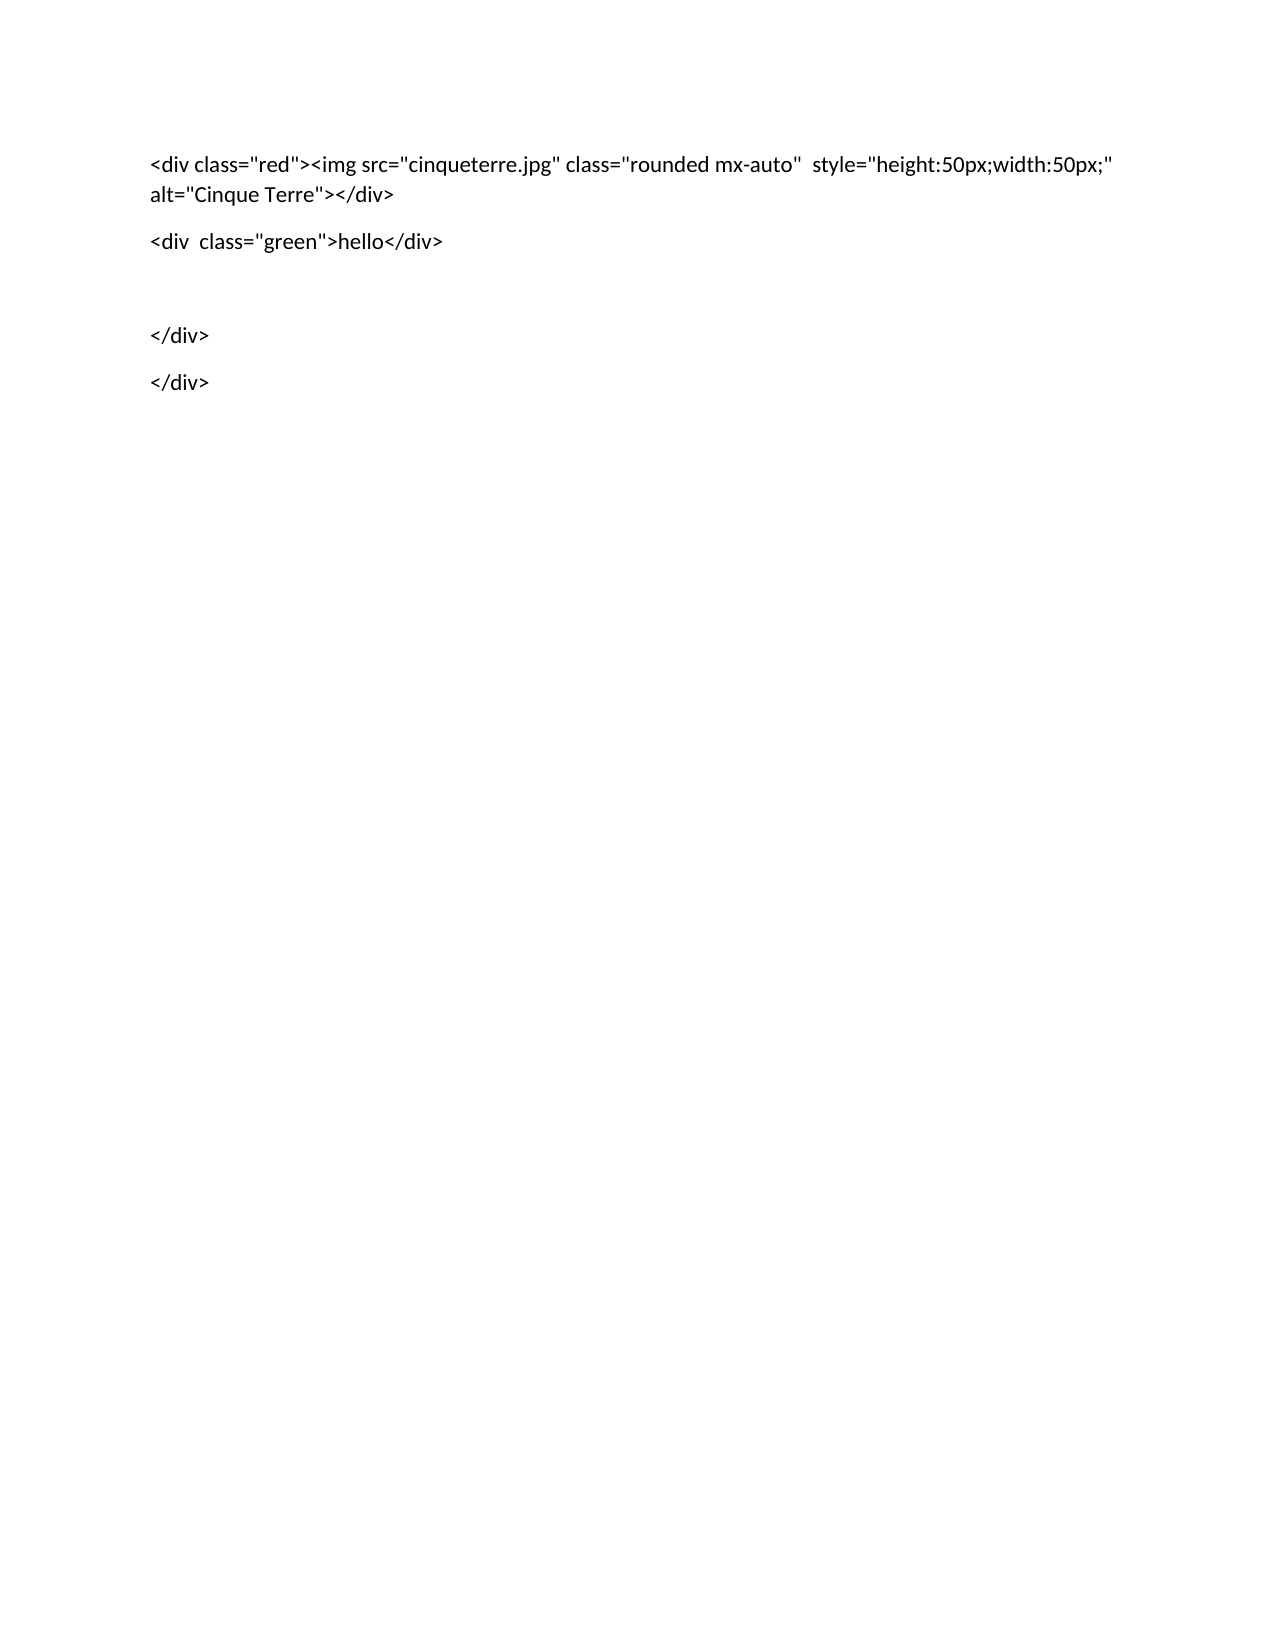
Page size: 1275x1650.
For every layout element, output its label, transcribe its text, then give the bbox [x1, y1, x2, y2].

text <div class="green">hello</div> [150, 227, 1125, 255]
text </div> [150, 321, 1125, 349]
text </div> [150, 368, 1125, 396]
text <div class="red"><img src="cinqueterre.jpg" class="rounded mx-auto" style="height:50px;width:50px;" alt="Cinque Terre"></div> [150, 150, 1125, 208]
